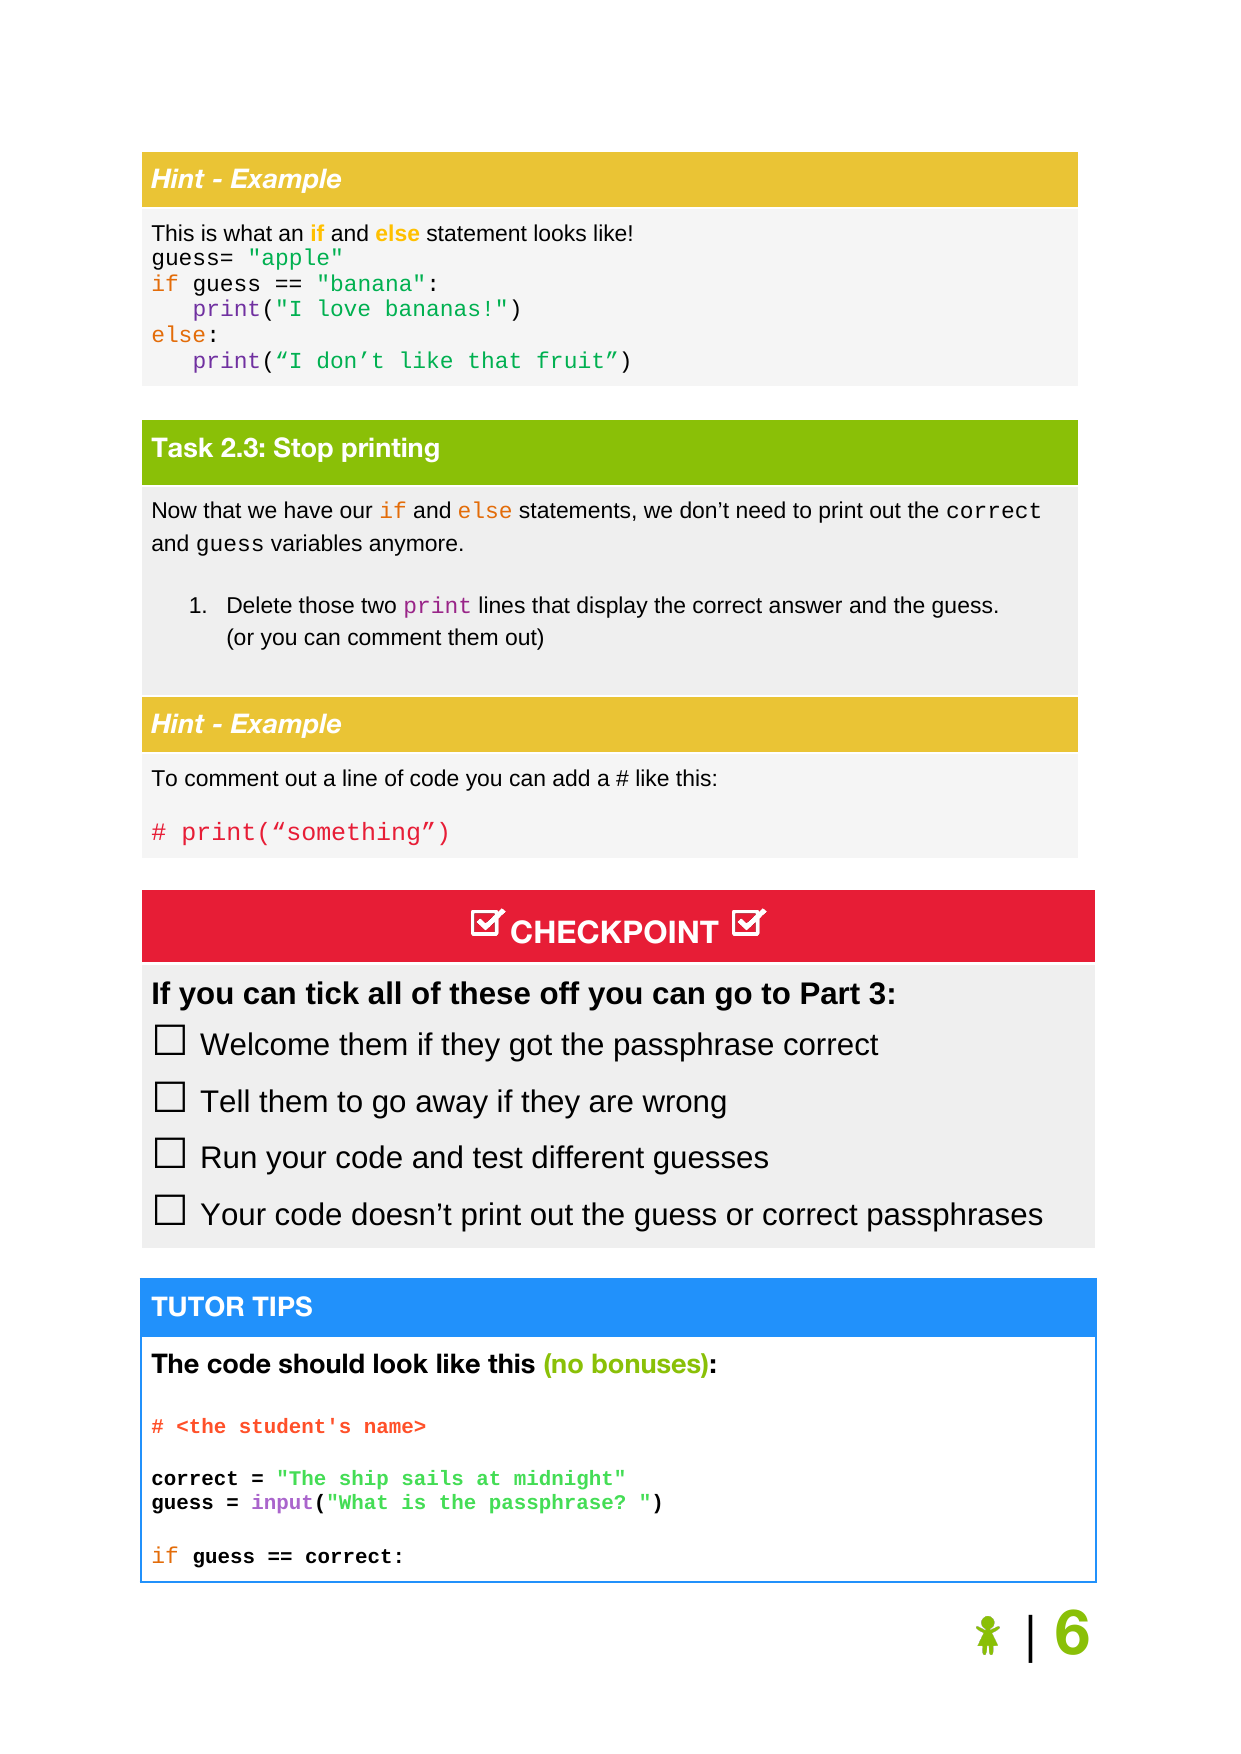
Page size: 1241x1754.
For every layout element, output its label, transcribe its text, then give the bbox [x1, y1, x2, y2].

table_cell If you can tick all of these off you can go to Part 3: ☐ Welcome them if they got the passphrase correct ☐ Tell them to go away if they are wrong ☐ Run your code and test different guesses ☐ Your code doesn’t print out the guess or correct passphrases [142, 965, 1095, 1248]
table_header CHECKPOINT [142, 890, 1095, 962]
picture [976, 1616, 1007, 1655]
picture [726, 900, 772, 943]
table_cell Now that we have our if and else statements, we don’t need to print out the correct and guess variables anymore. Delete those two print lines that display the correct answer and the guess. (or you can comment them out) [142, 487, 1078, 695]
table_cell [142, 1337, 1095, 1581]
table_cell This is what an if and else statement looks like! guess= "apple" if guess == "banana": print("I love bananas!") else: print(“I don’t like that fruit”) [142, 209, 1078, 386]
picture [465, 900, 511, 943]
table_cell To comment out a line of code you can add a # like this: # print(“something”) [142, 754, 1078, 858]
table_header Task 2.3: Stop printing [142, 420, 1078, 485]
table_cell Hint - Example [142, 697, 1078, 752]
table_cell Hint - Example [142, 152, 1078, 207]
table_header TUTOR TIPS [142, 1280, 1095, 1335]
